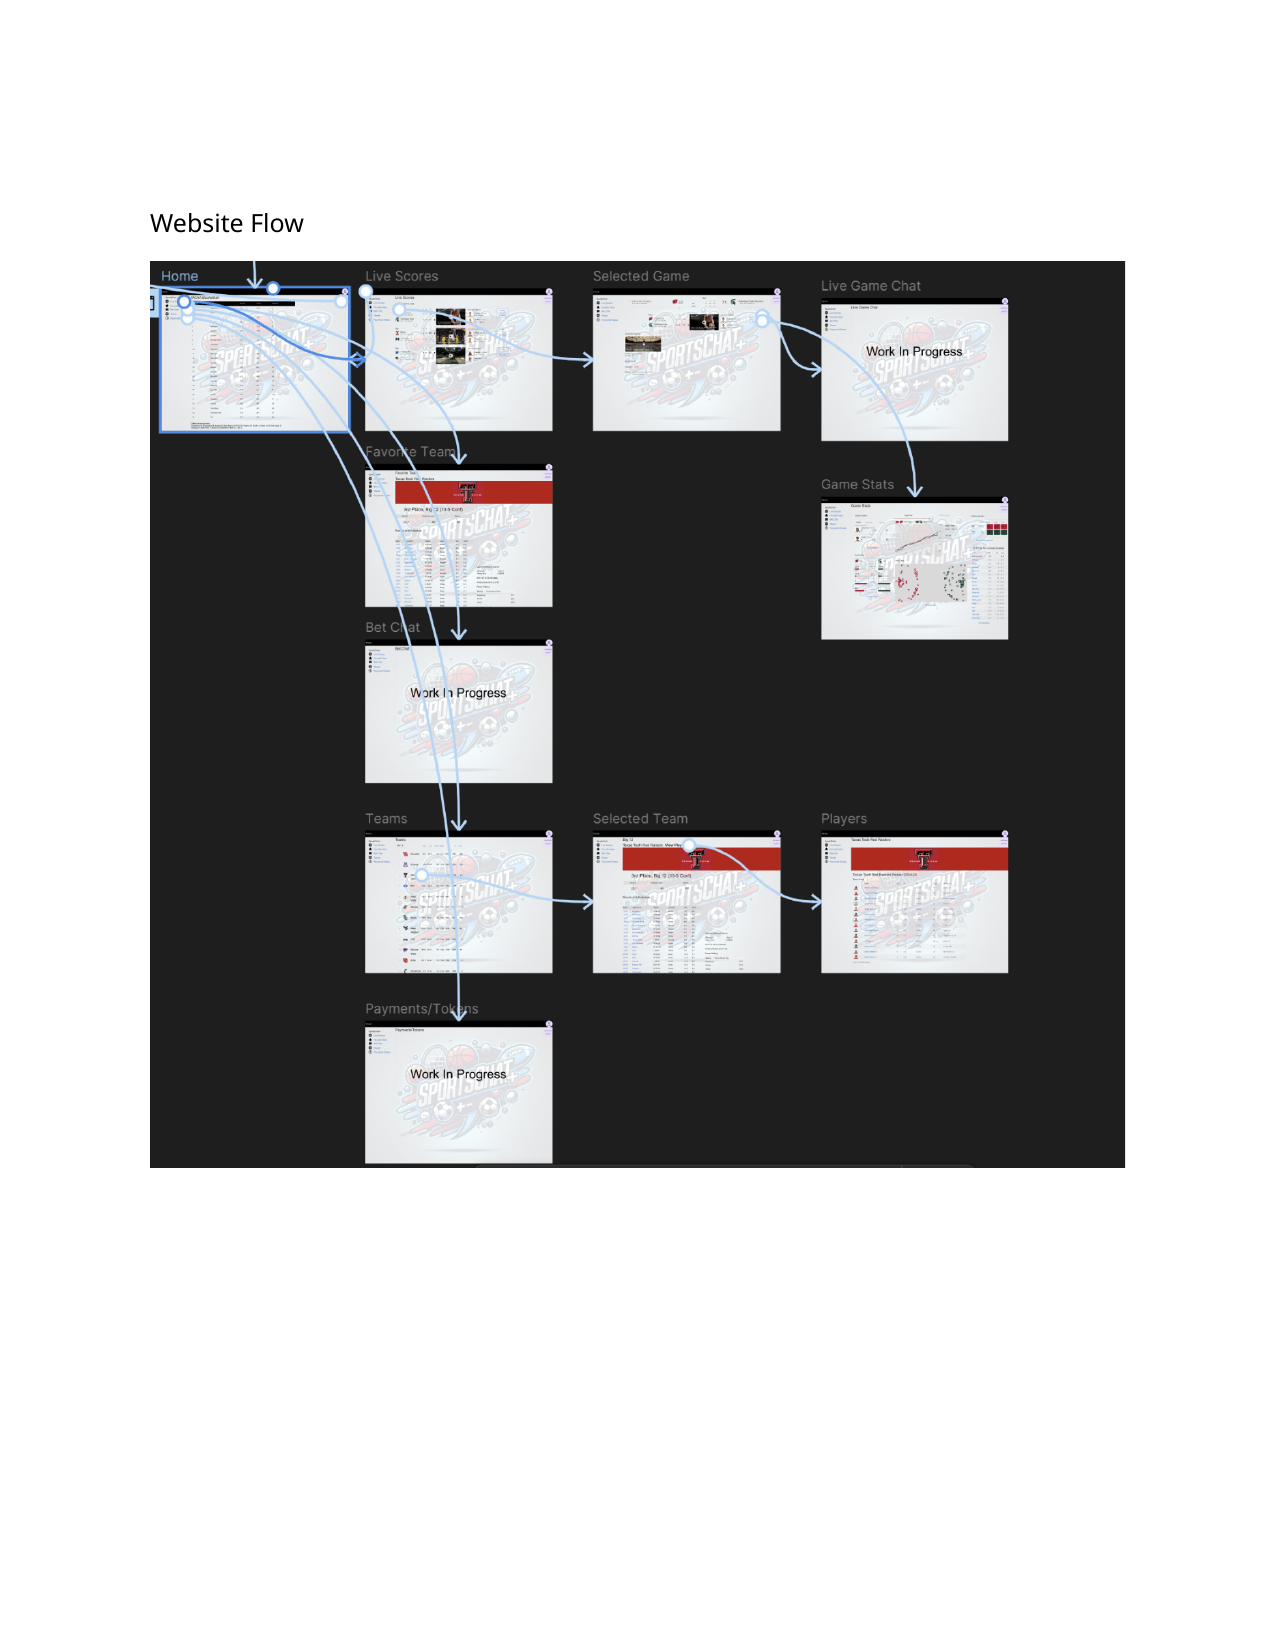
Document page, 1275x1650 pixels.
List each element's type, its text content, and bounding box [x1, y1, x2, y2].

picture [150, 261, 1125, 1168]
text Website Flow [150, 206, 1125, 240]
